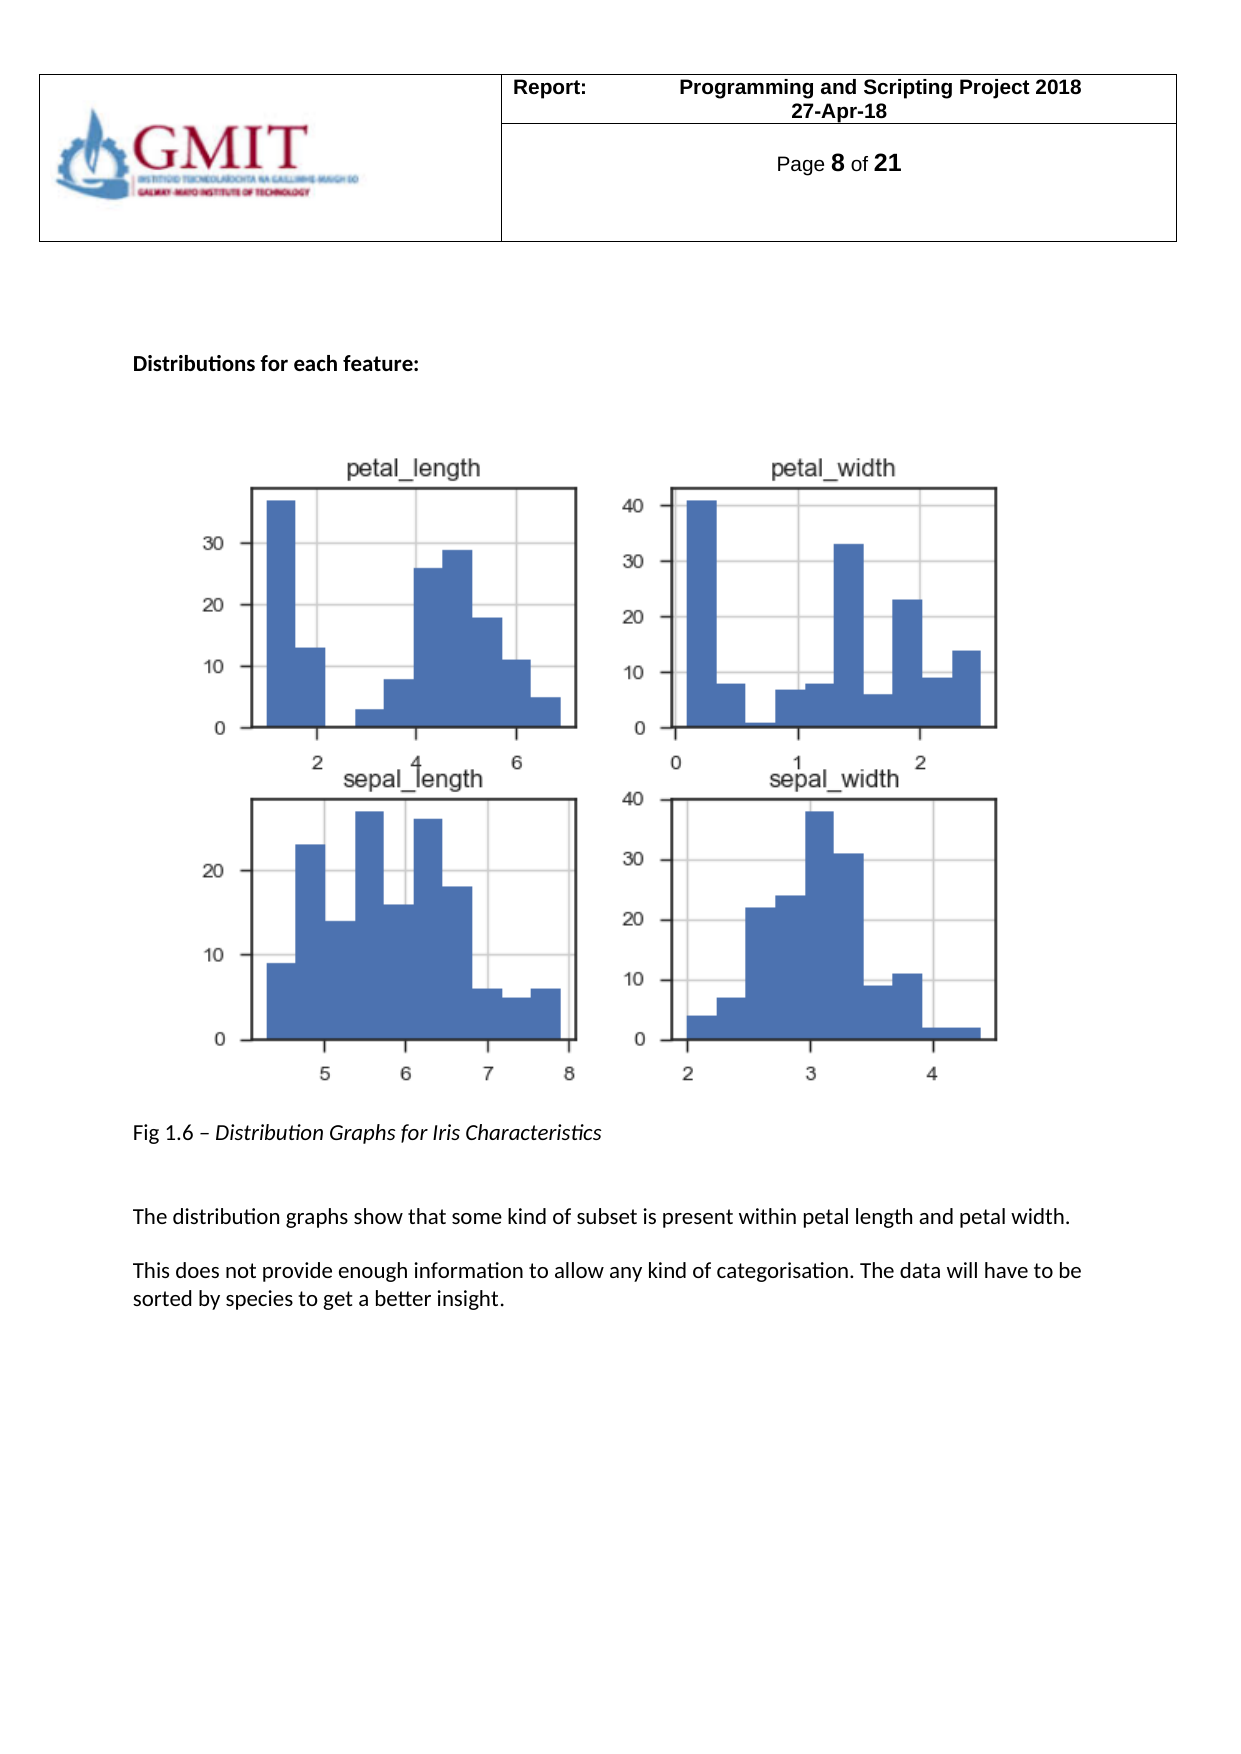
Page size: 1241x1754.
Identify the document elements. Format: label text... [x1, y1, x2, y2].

text This does not provide enough information to allow any kind of categorisation. The data will have to be sorted by species to get a better insight. [133, 1256, 1108, 1312]
text Fig 1.6 – Distribution Graphs for Iris Characteristics [133, 1118, 1108, 1146]
picture [50, 75, 387, 241]
picture [132, 403, 1092, 1118]
text Distributions for each feature: [133, 349, 1108, 377]
text The distribution graphs show that some kind of subset is present within petal length and petal width. [133, 1202, 1108, 1230]
